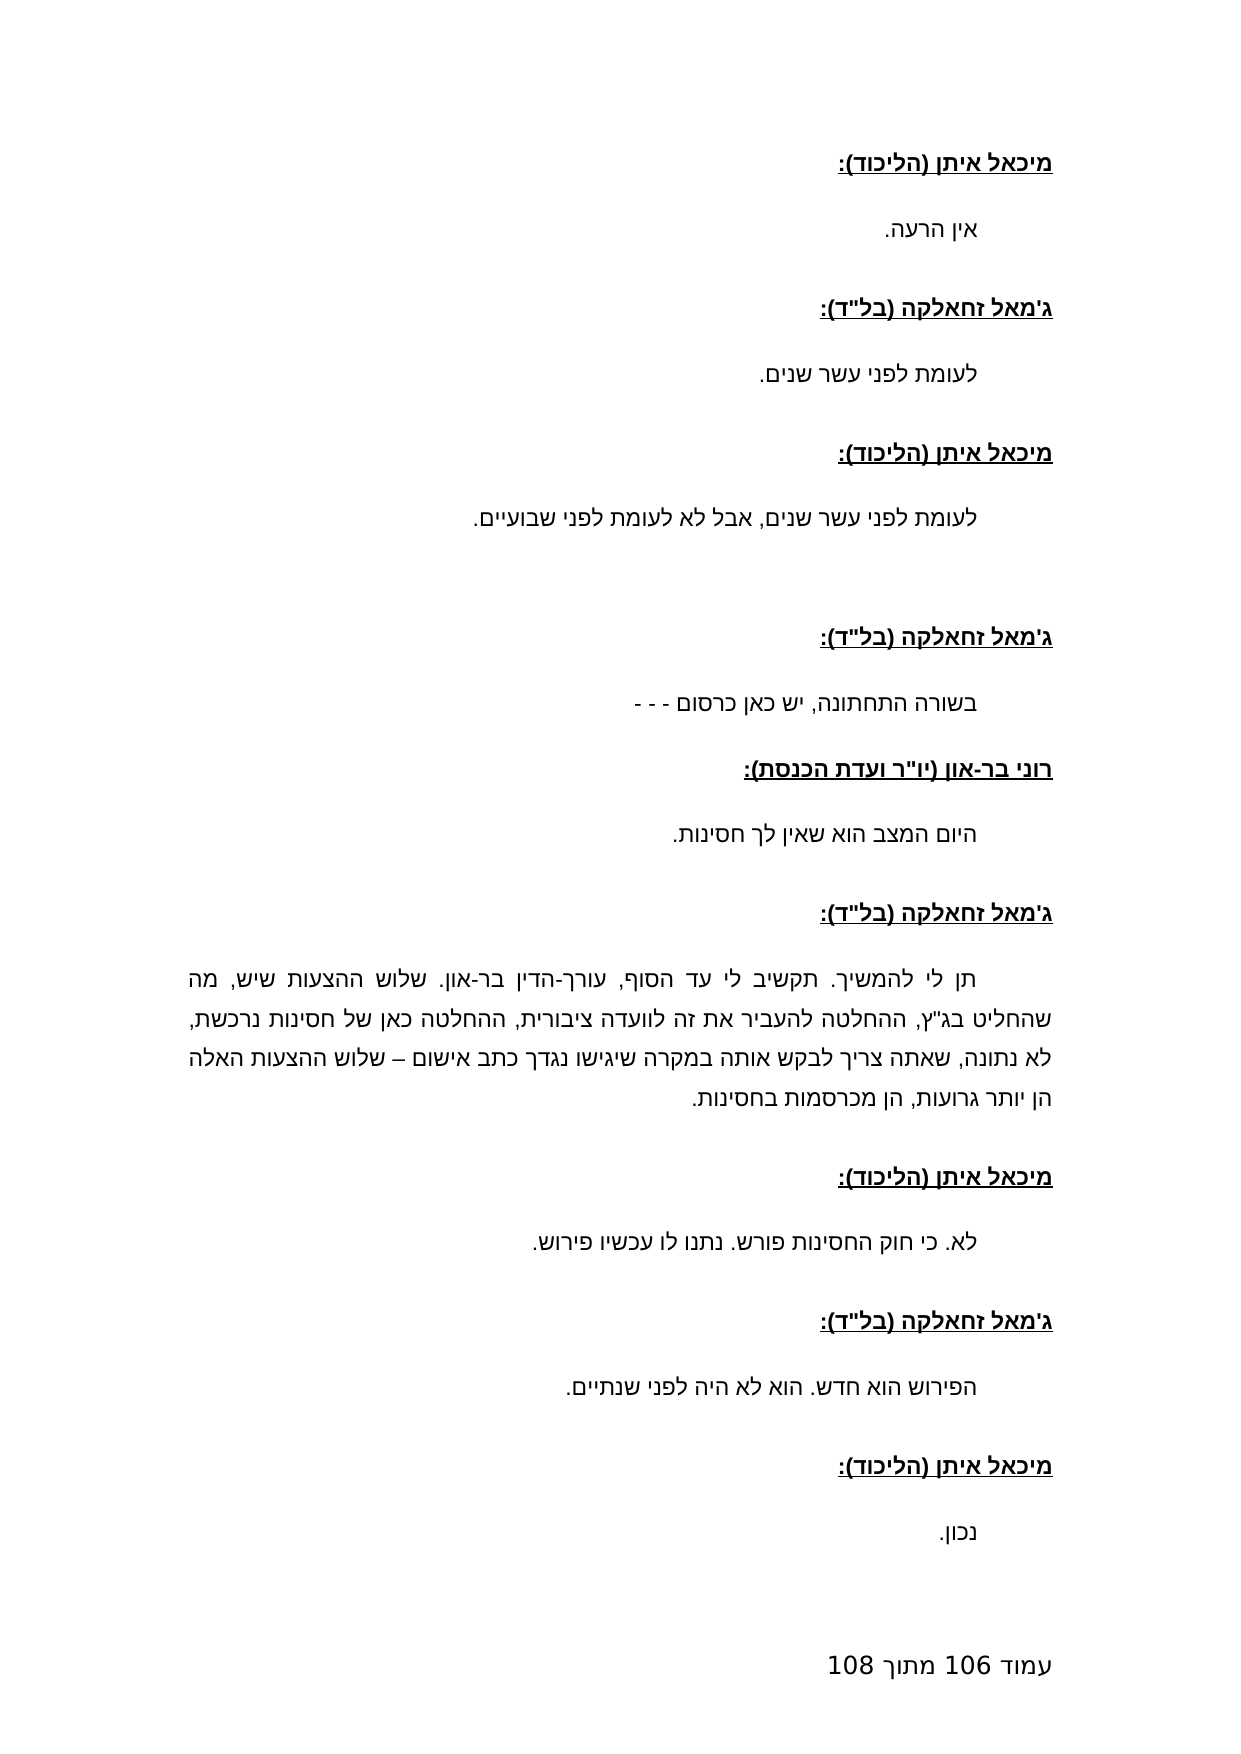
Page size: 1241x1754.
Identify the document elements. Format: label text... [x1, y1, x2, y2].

text ג'מאל זחאלקה (בל"ד): [187, 295, 1053, 321]
text בשורה התחתונה, יש כאן כרסום - - - [187, 690, 1053, 716]
text לעומת לפני עשר שנים. [187, 361, 1053, 387]
text ג'מאל זחאלקה (בל"ד): [187, 624, 1053, 650]
text היום המצב הוא שאין לך חסינות. [187, 821, 1053, 848]
text אין הרעה. [187, 216, 1053, 242]
text נכון. [187, 1519, 1053, 1545]
text מיכאל איתן (הליכוד): [187, 1453, 1053, 1479]
text תן לי להמשיך. תקשיב לי עד הסוף, עורך-הדין בר-און. שלוש ההצעות שיש, מה שהחליט בג"ץ, ההחלטה להעביר את זה לוועדה ציבורית, ההחלטה כאן של חסינות נרכשת, לא נתונה, שאתה צריך לבקש אותה במקרה שיגישו נגדך כתב אישום – שלוש ההצעות האלה הן יותר גרועות, הן מכרסמות בחסינות. [187, 966, 1053, 1111]
text מיכאל איתן (הליכוד): [187, 150, 1053, 176]
text לעומת לפני עשר שנים, אבל לא לעומת לפני שבועיים. [187, 505, 1053, 532]
text מיכאל איתן (הליכוד): [187, 439, 1053, 466]
text ג'מאל זחאלקה (בל"ד): [187, 1308, 1053, 1335]
text לא. כי חוק החסינות פורש. נתנו לו עכשיו פירוש. [187, 1229, 1053, 1256]
text רוני בר-און (יו"ר ועדת הכנסת): [187, 756, 1053, 782]
text הפירוש הוא חדש. הוא לא היה לפני שנתיים. [187, 1374, 1053, 1401]
text מיכאל איתן (הליכוד): [187, 1163, 1053, 1190]
text ג'מאל זחאלקה (בל"ד): [187, 900, 1053, 927]
